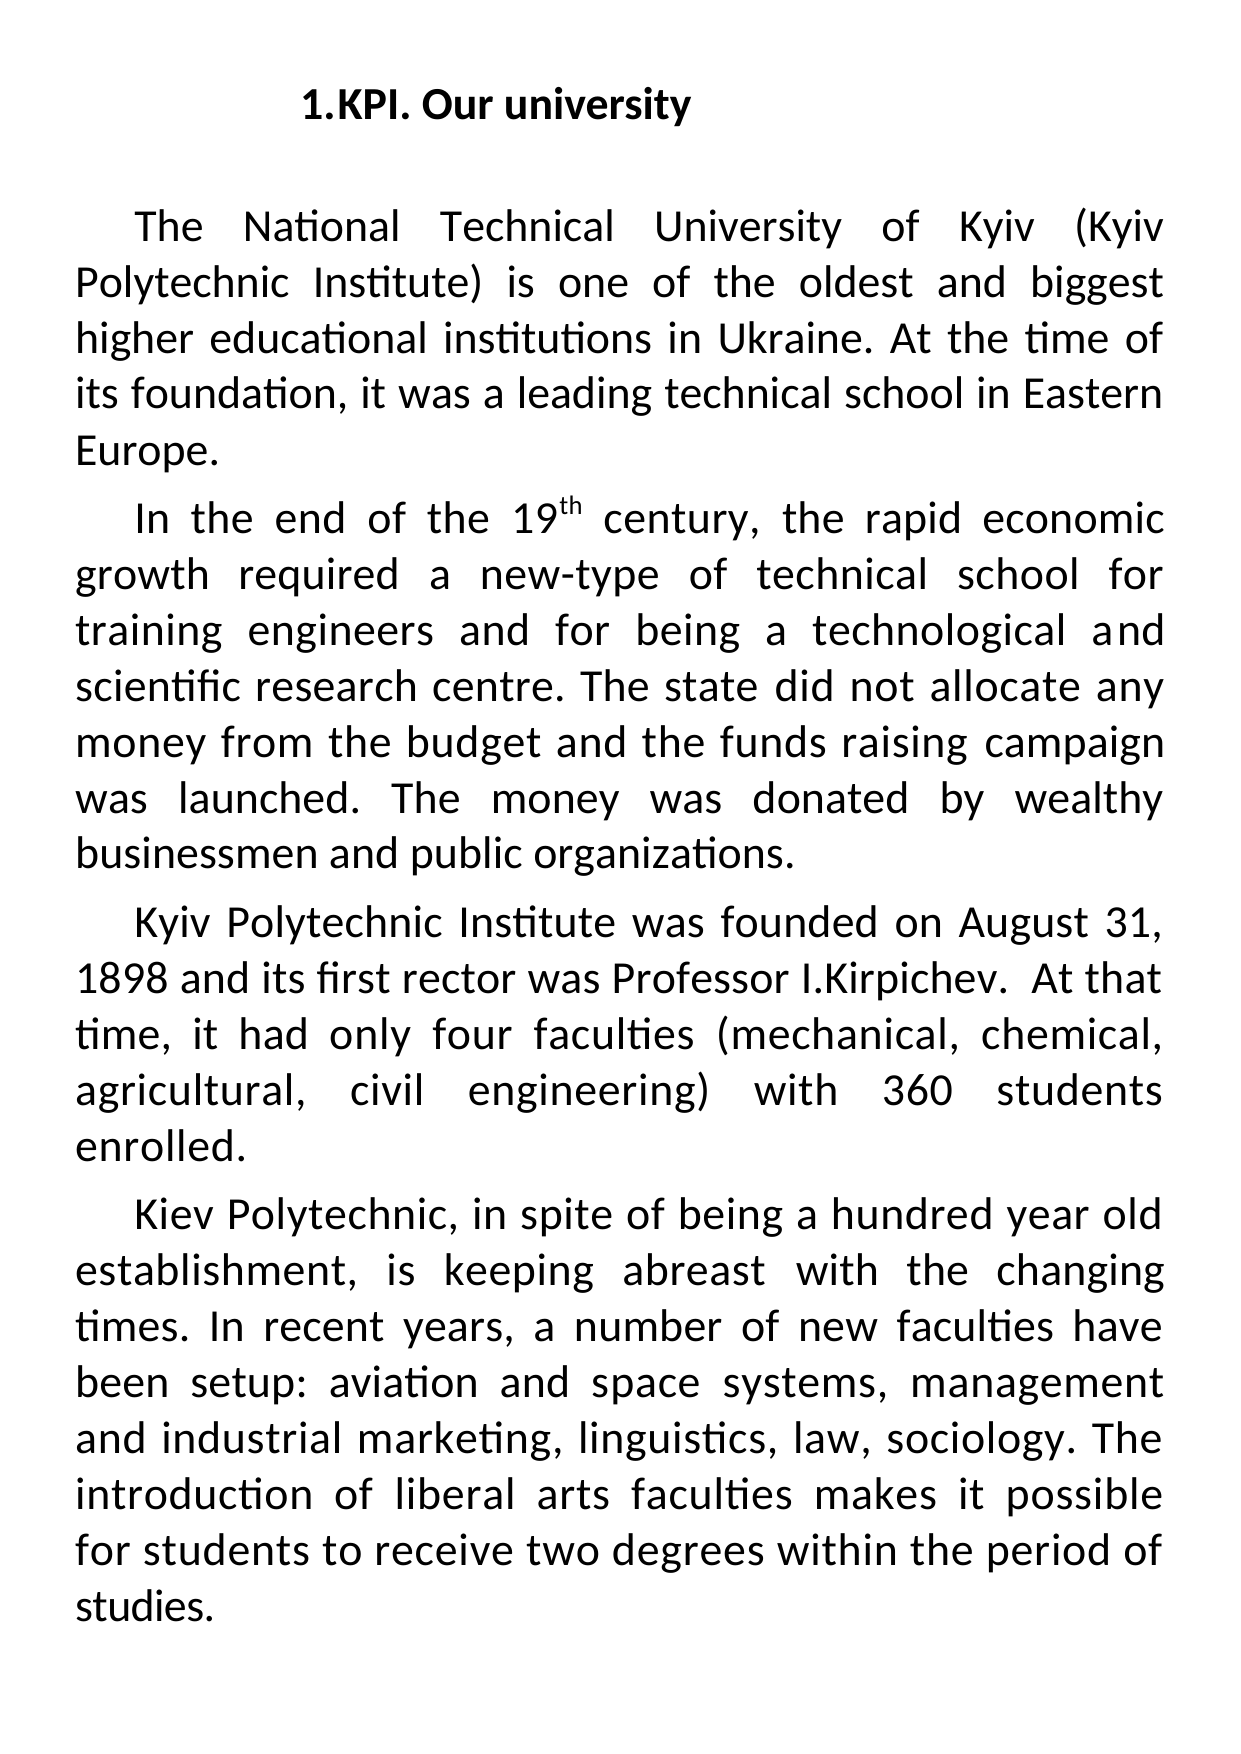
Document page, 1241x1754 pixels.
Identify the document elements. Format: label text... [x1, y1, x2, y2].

text The National Technical University of Kyiv (Kyiv Polytechnic Institute) is one of the oldest and biggest higher educational institutions in Ukraine. At the time of its foundation, it was a leading technical school in Eastern Europe. [75, 197, 1165, 476]
subtitle KPI. Our university [300, 75, 1165, 131]
text In the end of the 19th century, the rapid economic growth required a new-type of technical school for training engineers and for being a technological and scientific research centre. The state did not allocate any money from the budget and the funds raising campaign was launched. The money was donated by wealthy businessmen and public organizations. [75, 489, 1165, 880]
text Kiev Polytechnic, in spite of being a hundred year old establishment, is keeping abreast with the changing times. In recent years, a number of new faculties have been setup: aviation and space systems, management and industrial marketing, linguistics, law, sociology. The introduction of liberal arts faculties makes it possible for students to receive two degrees within the period of studies. [75, 1185, 1165, 1633]
text Kyiv Polytechnic Institute was founded on and its first rector was Professor I.Kirpichev. At that time, it had only four faculties (mechanical, chemical, agricultural, civil engineering) with 360 students enrolled. [75, 893, 1165, 1173]
